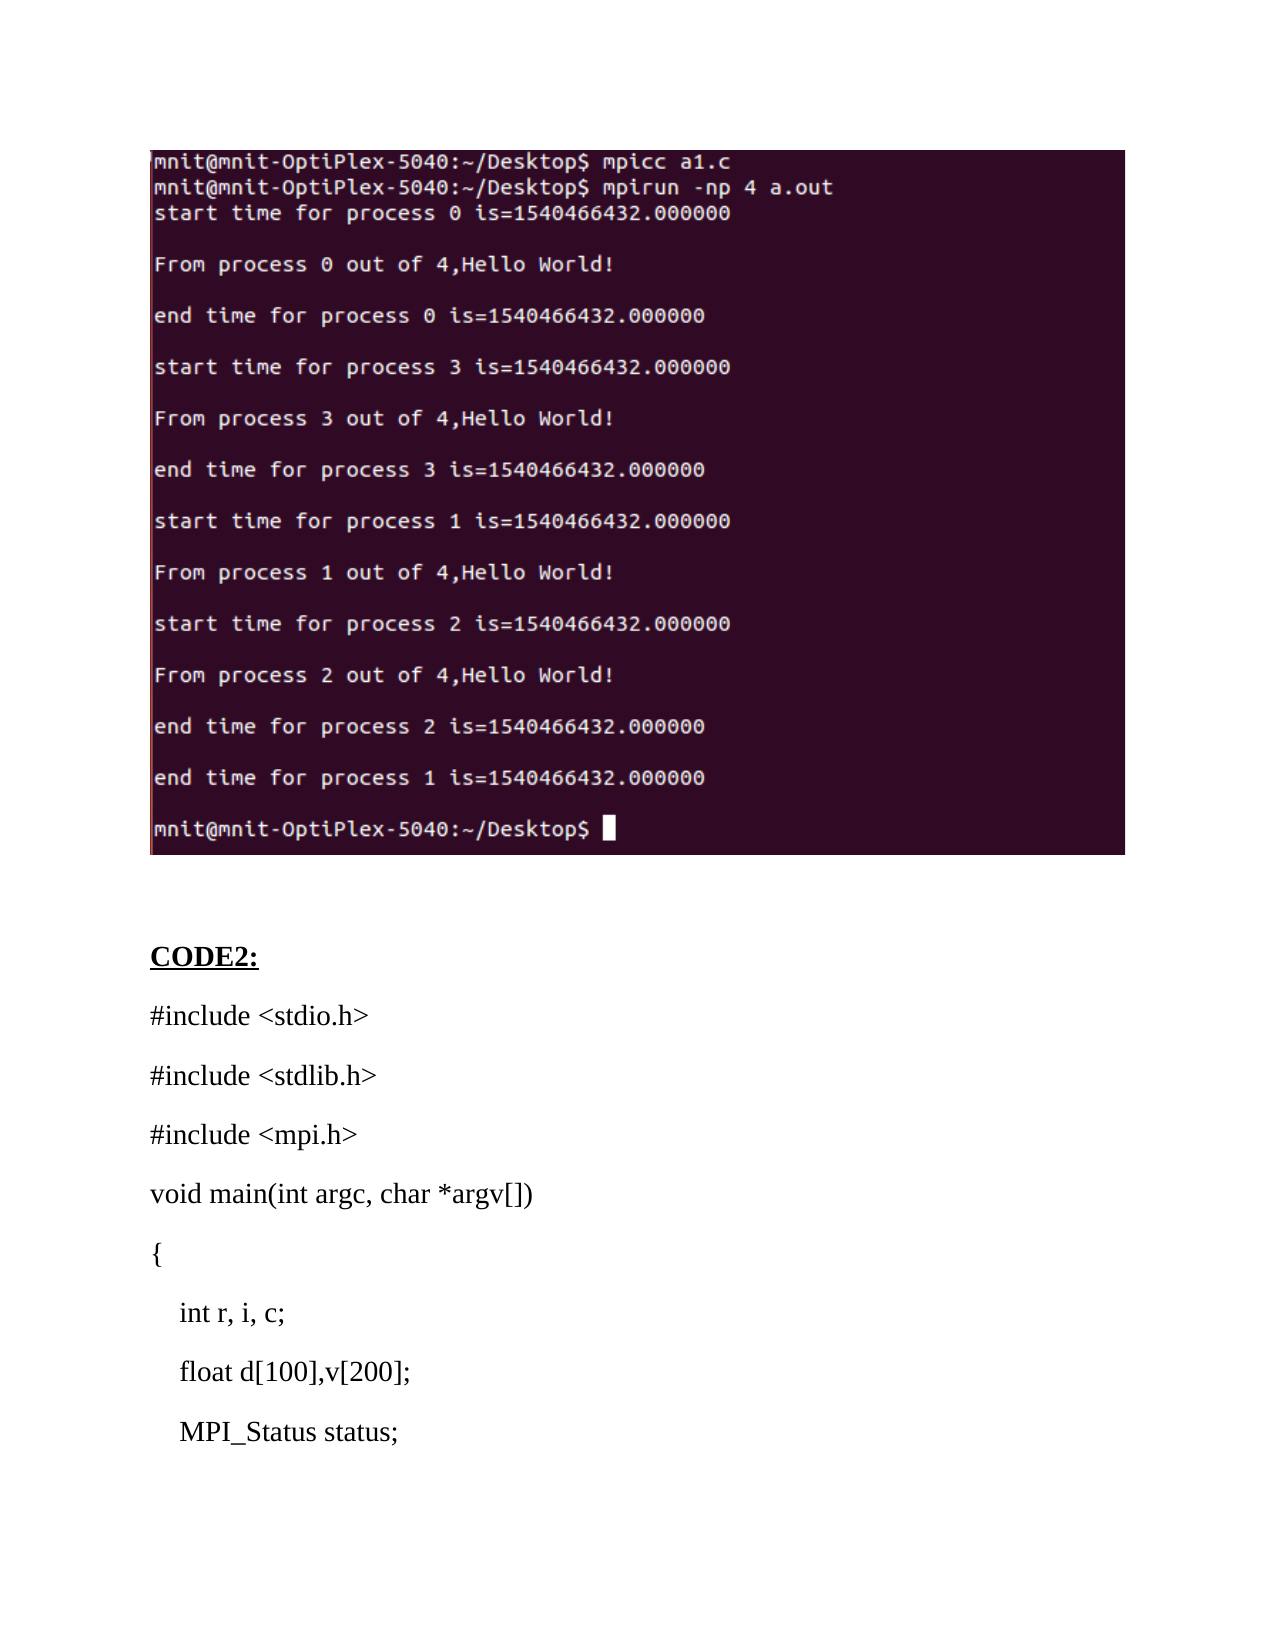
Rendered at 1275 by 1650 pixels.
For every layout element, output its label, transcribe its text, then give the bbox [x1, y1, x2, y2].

picture [150, 150, 1125, 855]
text int r, i, c; [150, 1295, 1125, 1329]
text #include <stdio.h> [150, 998, 1125, 1032]
text #include <mpi.h> [150, 1117, 1125, 1151]
text #include <stdlib.h> [150, 1058, 1125, 1091]
text CODE2: [150, 939, 1125, 972]
text { [150, 1236, 1125, 1269]
text void main(int argc, char *argv[]) [150, 1176, 1125, 1210]
text float d[100],v[200]; [150, 1354, 1125, 1388]
text MPI_Status status; [150, 1414, 1125, 1447]
